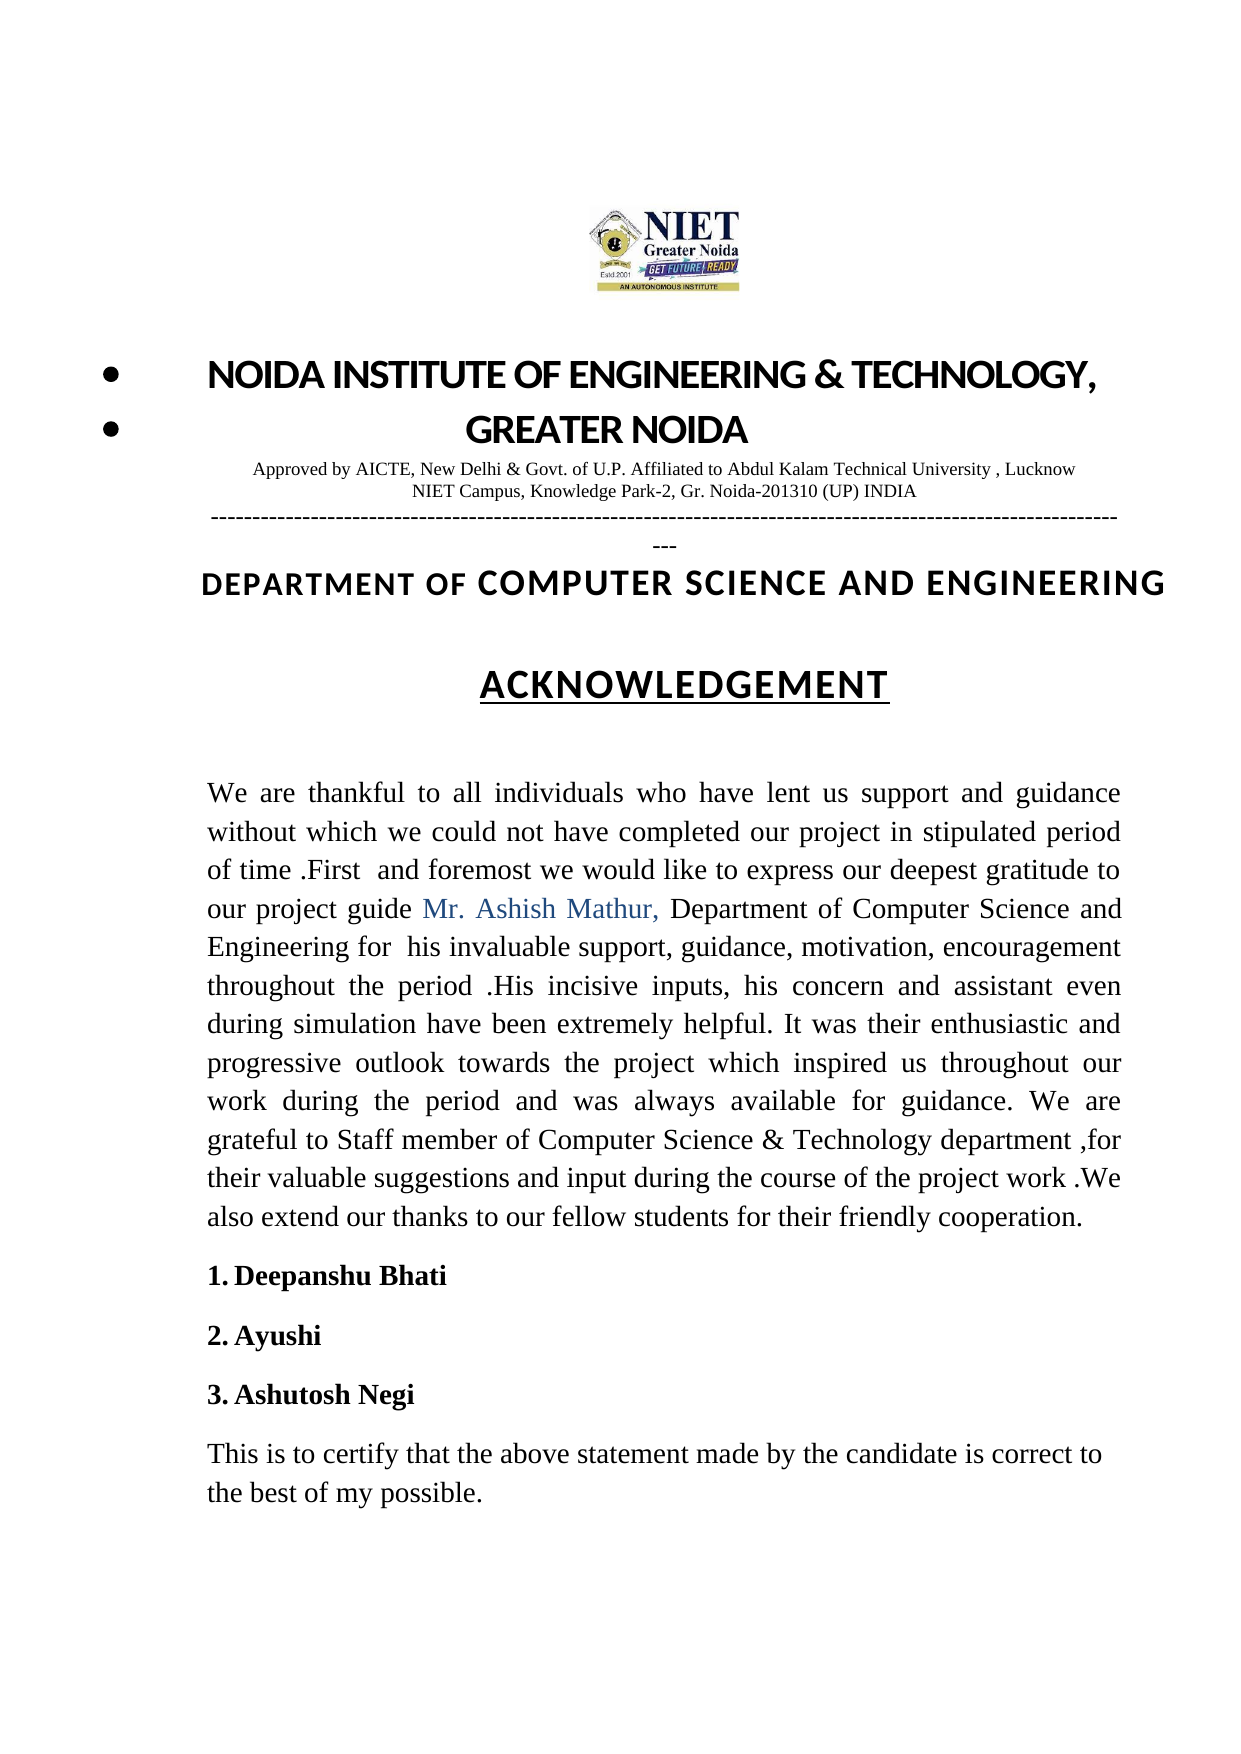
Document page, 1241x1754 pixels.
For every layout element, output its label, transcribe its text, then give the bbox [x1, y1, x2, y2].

text ---------------------------------------------------------------------------------------------------------------- [207, 501, 1122, 559]
text NIET Campus, Knowledge Park-2, Gr. Noida-201310 (UP) INDIA [207, 480, 1122, 501]
picture [589, 194, 740, 314]
text 2. Ayushi [207, 1318, 1122, 1351]
text Approved by AICTE, New Delhi & Govt. of U.P. Affiliated to Abdul Kalam Technical University , Lucknow [207, 458, 1122, 480]
text We are thankful to all individuals who have lent us support and guidance without which we could not have completed our project in stipulated period of time .First and foremost we would like to express our deepest gratitude to our project guide Mr. Ashish Mathur, Department of Computer Science and Engineering for his invaluable support, guidance, motivation, encouragement throughout the period .His incisive inputs, his concern and assistant even during simulation have been extremely helpful. It was their enthusiastic and progressive outlook towards the project which inspired us throughout our work during the period and was always available for guidance. We are grateful to Staff member of Computer Science & Technology department ,for their valuable suggestions and input during the course of the project work .We also extend our thanks to our fellow students for their friendly cooperation. [207, 775, 1122, 1233]
text DEPARTMENT OF COMPUTER SCIENCE AND ENGINEERING [104, 559, 1240, 605]
text 3. Ashutosh Negi [207, 1377, 1122, 1411]
text ACKNOWLEDGEMENT [104, 658, 1240, 709]
text This is to certify that the above statement made by the candidate is correct to the best of my possible. [207, 1437, 1122, 1509]
list GREATER NOIDA [104, 403, 1122, 454]
text 1. Deepanshu Bhati [207, 1258, 1122, 1292]
list NOIDA INSTITUTE OF ENGINEERING & TECHNOLOGY, [104, 348, 1122, 399]
